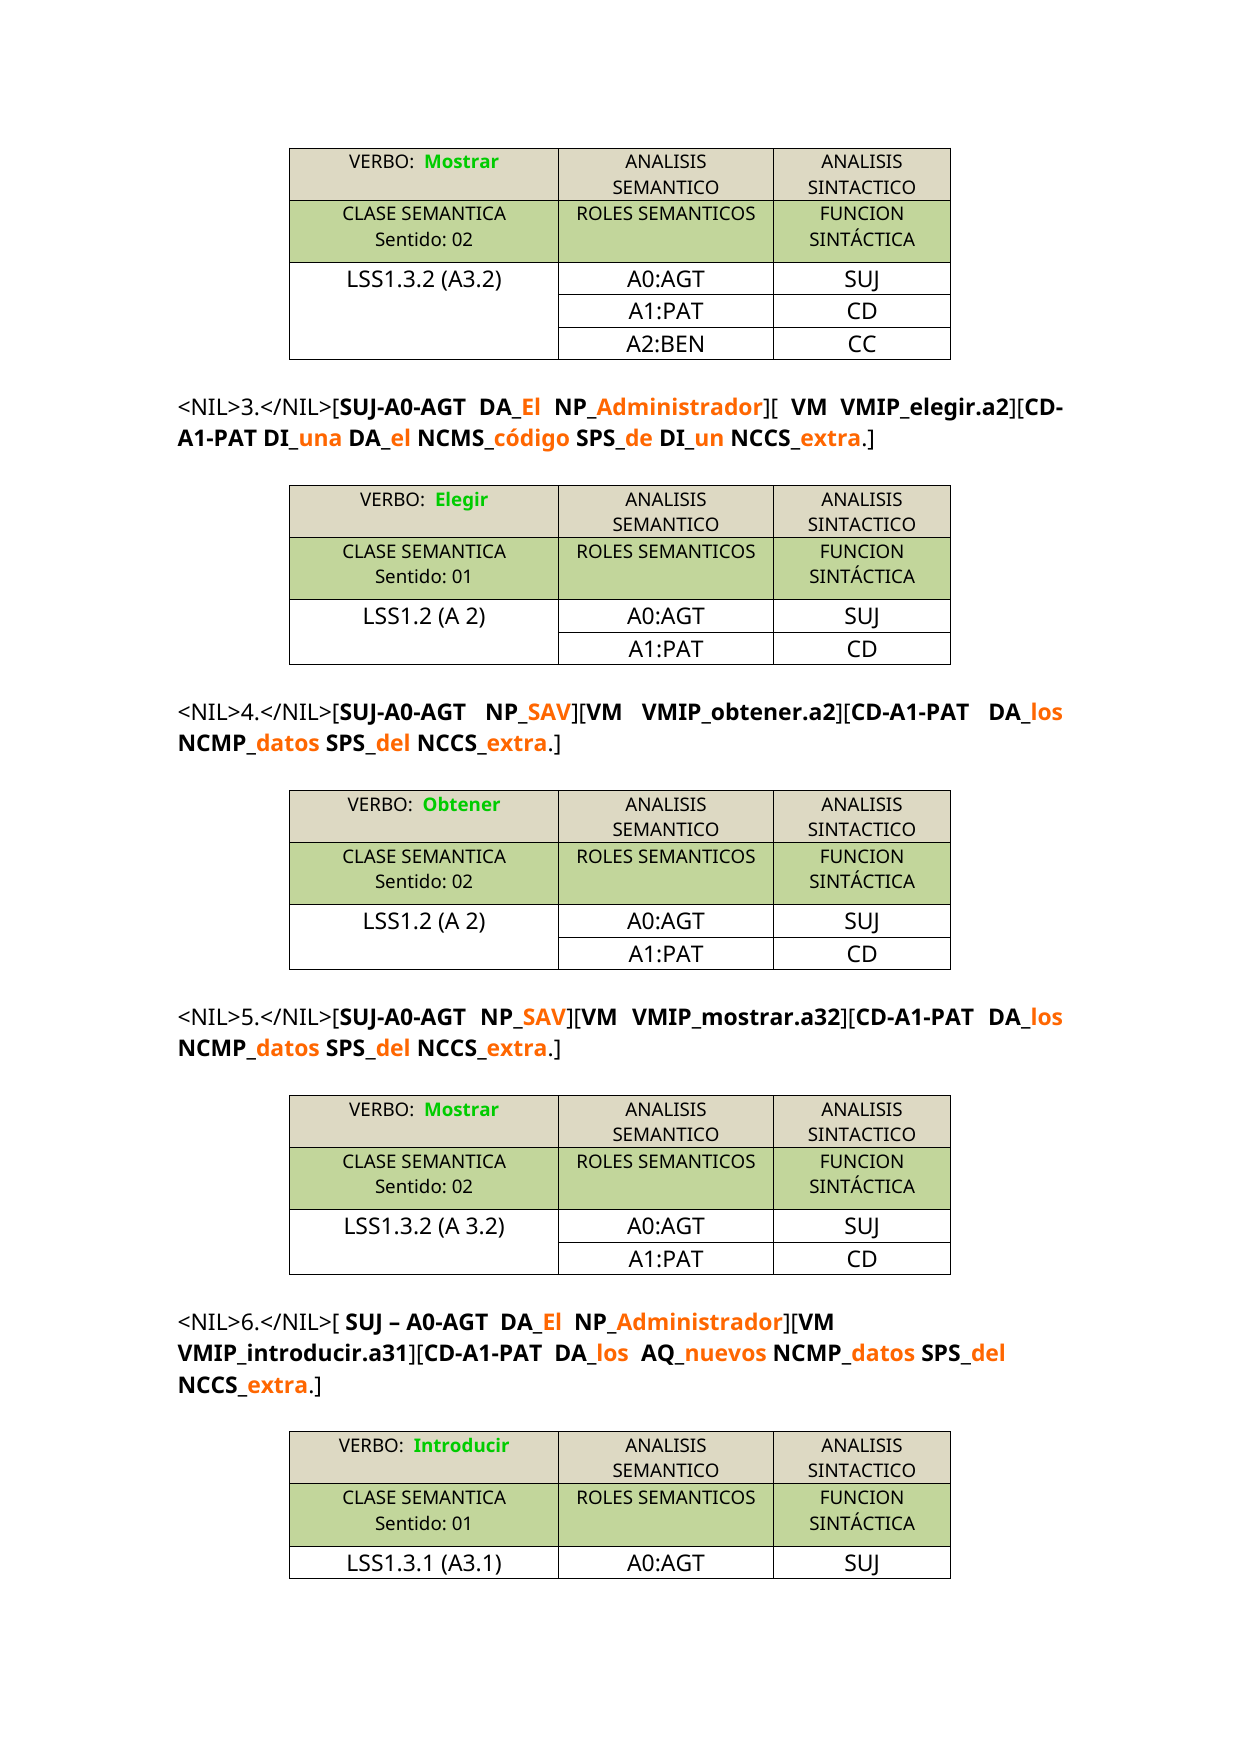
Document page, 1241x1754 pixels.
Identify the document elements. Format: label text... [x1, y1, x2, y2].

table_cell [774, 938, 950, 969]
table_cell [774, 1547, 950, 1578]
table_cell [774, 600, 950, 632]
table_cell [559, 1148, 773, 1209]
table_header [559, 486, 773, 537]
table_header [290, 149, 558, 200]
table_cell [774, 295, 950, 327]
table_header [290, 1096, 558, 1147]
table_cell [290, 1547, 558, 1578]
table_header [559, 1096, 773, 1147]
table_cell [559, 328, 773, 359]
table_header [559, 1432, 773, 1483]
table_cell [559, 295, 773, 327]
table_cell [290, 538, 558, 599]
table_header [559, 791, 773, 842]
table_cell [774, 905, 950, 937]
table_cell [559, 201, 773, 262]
text <NIL>5.</NIL>[SUJ-A0-AGT NP_SAV][VM VMIP_mostrar.a32][CD-A1-PAT DA_los NCMP_datos SPS_del NCCS_extra.] [177, 1001, 1063, 1064]
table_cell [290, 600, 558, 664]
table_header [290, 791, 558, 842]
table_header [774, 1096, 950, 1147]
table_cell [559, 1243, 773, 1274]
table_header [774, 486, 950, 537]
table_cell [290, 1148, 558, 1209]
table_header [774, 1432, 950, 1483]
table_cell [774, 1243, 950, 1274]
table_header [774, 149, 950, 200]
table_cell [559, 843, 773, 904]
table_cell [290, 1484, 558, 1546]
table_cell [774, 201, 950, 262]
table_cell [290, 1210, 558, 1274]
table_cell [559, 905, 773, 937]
text <NIL>6.</NIL>[ SUJ – A0-AGT DA_El NP_Administrador][VM VMIP_introducir.a31][CD-A1-PAT DA_los AQ_nuevos NCMP_datos SPS_del NCCS_extra.] [177, 1306, 1063, 1400]
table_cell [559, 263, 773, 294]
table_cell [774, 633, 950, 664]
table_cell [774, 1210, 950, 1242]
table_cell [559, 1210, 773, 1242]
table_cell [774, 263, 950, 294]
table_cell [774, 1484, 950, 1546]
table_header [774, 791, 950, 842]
text <NIL>3.</NIL>[SUJ-A0-AGT DA_El NP_Administrador][ VM VMIP_elegir.a2][CD-A1-PAT DI_una DA_el NCMS_código SPS_de DI_un NCCS_extra.] [177, 391, 1063, 454]
text <NIL>4.</NIL>[SUJ-A0-AGT NP_SAV][VM VMIP_obtener.a2][CD-A1-PAT DA_los NCMP_datos SPS_del NCCS_extra.] [177, 696, 1063, 759]
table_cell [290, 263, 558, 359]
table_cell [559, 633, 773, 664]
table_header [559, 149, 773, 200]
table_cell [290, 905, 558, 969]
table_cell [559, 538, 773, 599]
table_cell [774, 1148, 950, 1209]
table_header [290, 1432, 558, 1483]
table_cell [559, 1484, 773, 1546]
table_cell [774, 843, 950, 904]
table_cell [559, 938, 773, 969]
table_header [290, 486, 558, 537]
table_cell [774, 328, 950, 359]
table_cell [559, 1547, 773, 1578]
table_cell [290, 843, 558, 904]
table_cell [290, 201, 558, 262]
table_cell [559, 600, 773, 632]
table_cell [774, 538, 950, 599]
